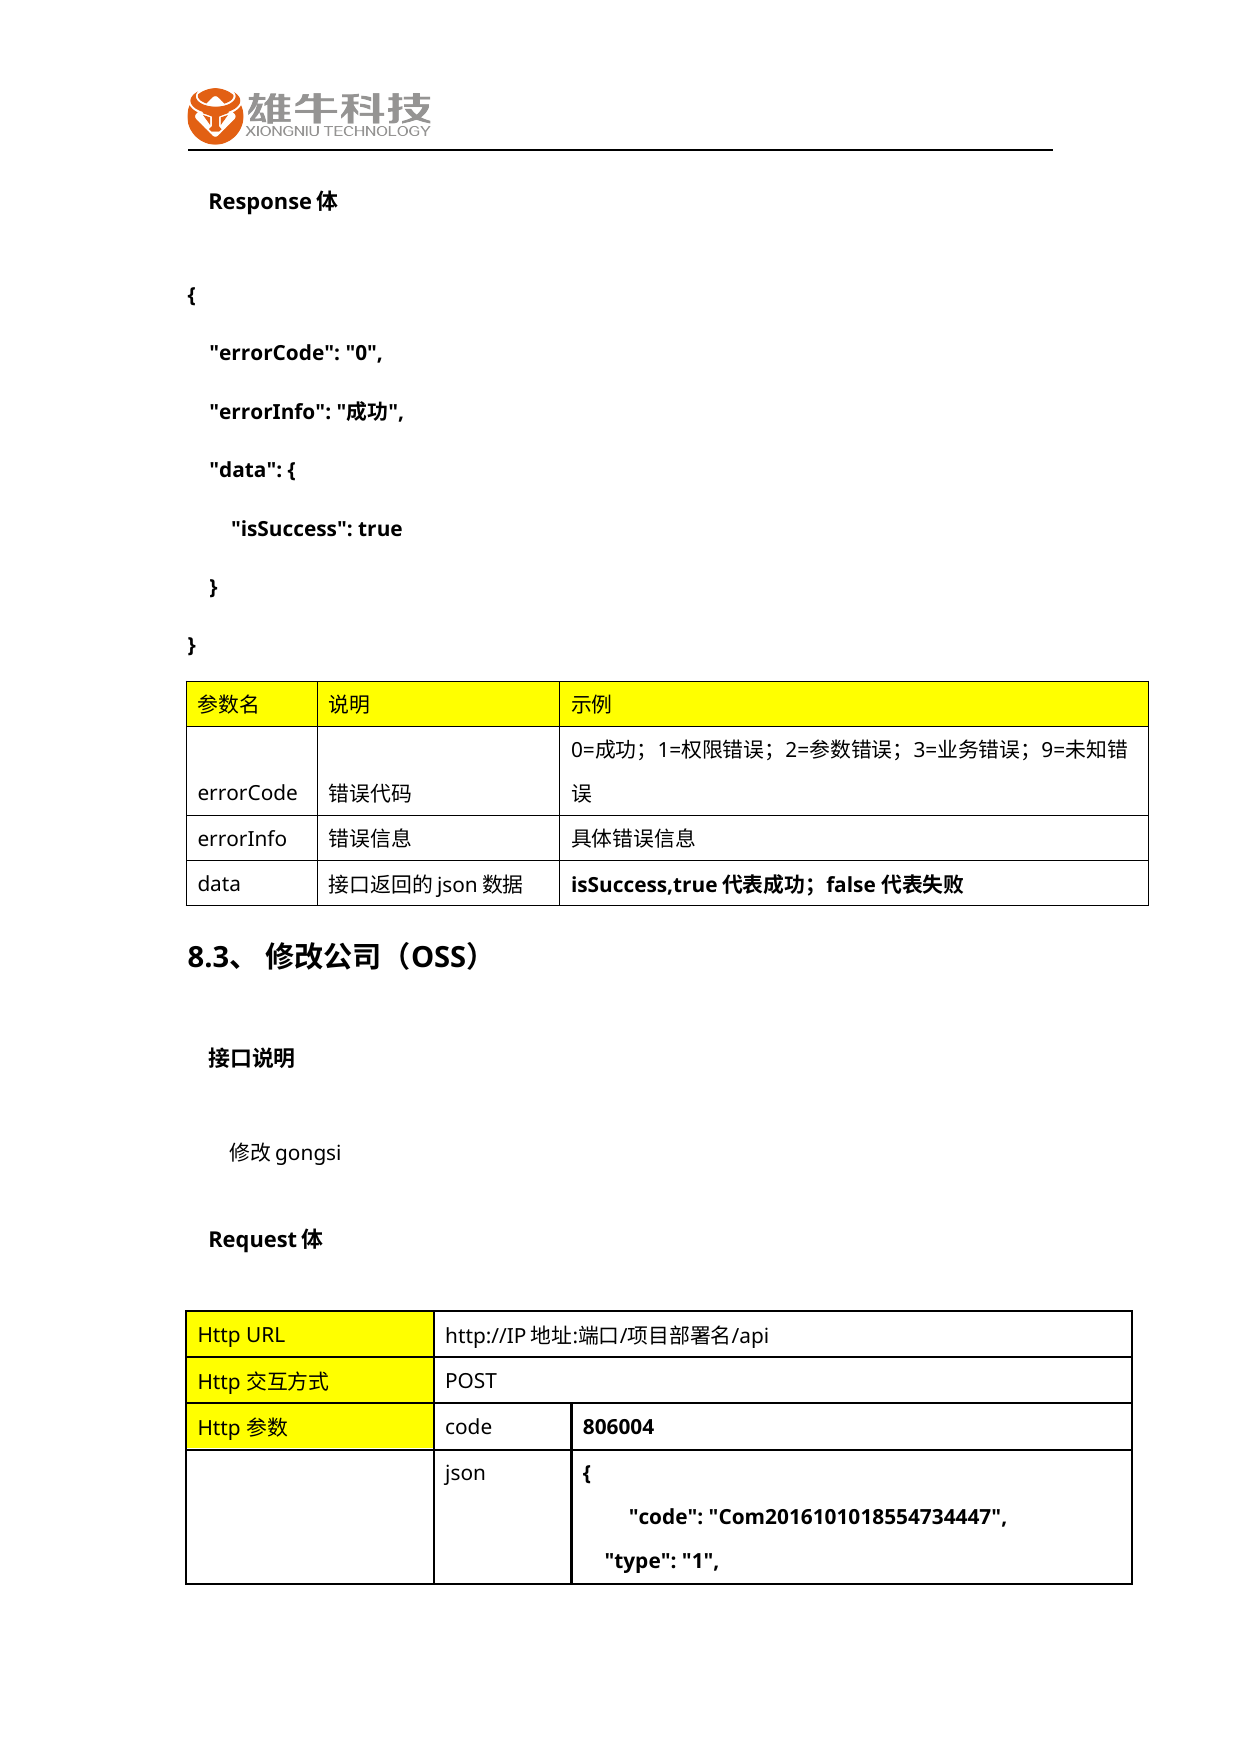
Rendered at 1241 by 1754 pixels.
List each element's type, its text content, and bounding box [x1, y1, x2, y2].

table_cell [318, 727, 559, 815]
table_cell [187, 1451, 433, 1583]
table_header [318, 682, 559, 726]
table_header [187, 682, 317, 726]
text "errorCode": "0", [187, 330, 1053, 374]
text } [187, 622, 1053, 666]
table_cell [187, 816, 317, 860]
subtitle 修改公司（OSS） [187, 933, 1053, 977]
subtitle 接口说明 [202, 1035, 1053, 1079]
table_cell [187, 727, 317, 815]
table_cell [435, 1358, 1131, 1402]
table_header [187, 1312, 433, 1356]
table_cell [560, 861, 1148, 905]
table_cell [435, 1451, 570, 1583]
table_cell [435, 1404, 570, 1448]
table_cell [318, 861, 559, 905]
text { [187, 272, 1053, 316]
subtitle Request体 [202, 1216, 1053, 1260]
text } [187, 564, 1053, 608]
subtitle Response体 [202, 178, 1053, 222]
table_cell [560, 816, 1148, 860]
picture [187, 88, 433, 147]
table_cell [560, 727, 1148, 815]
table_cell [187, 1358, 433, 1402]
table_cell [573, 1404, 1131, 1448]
text "errorInfo": "成功", [187, 388, 1053, 432]
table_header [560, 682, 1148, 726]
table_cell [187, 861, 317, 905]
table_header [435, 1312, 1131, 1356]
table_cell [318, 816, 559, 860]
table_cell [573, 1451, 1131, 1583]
text "data": { [187, 448, 1053, 492]
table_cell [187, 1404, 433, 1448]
text "isSuccess": true [187, 506, 1053, 550]
text 修改gongsi [187, 1129, 1053, 1173]
